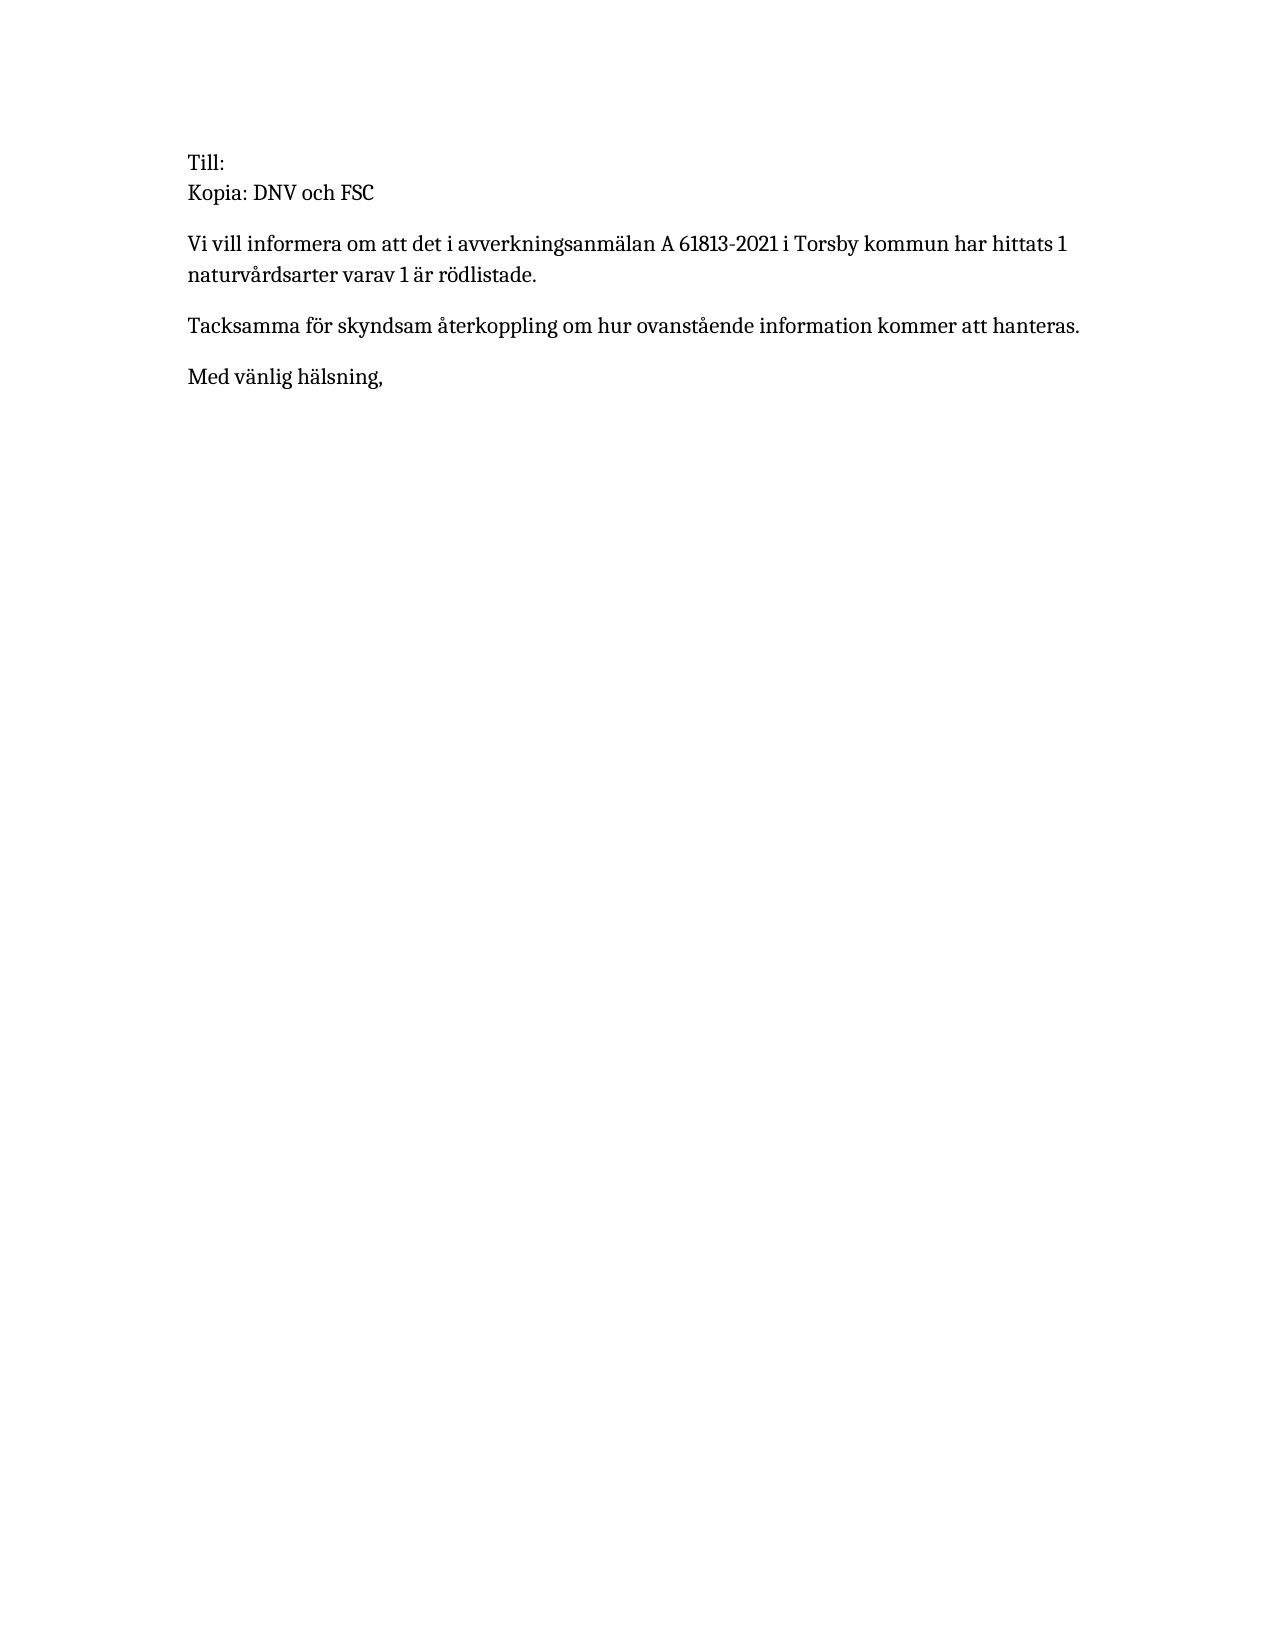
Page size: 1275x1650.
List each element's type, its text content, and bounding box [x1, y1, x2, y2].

text Tacksamma för skyndsam återkoppling om hur ovanstående information kommer att hanteras. [187, 312, 1087, 339]
text Vi vill informera om att det i avverkningsanmälan A 61813-2021 i Torsby kommun har hittats 1 naturvårdsarter varav 1 är rödlistade. [187, 231, 1087, 288]
text Till: Kopia: DNV och FSC [187, 150, 1087, 207]
text Med vänlig hälsning, [187, 363, 1087, 420]
